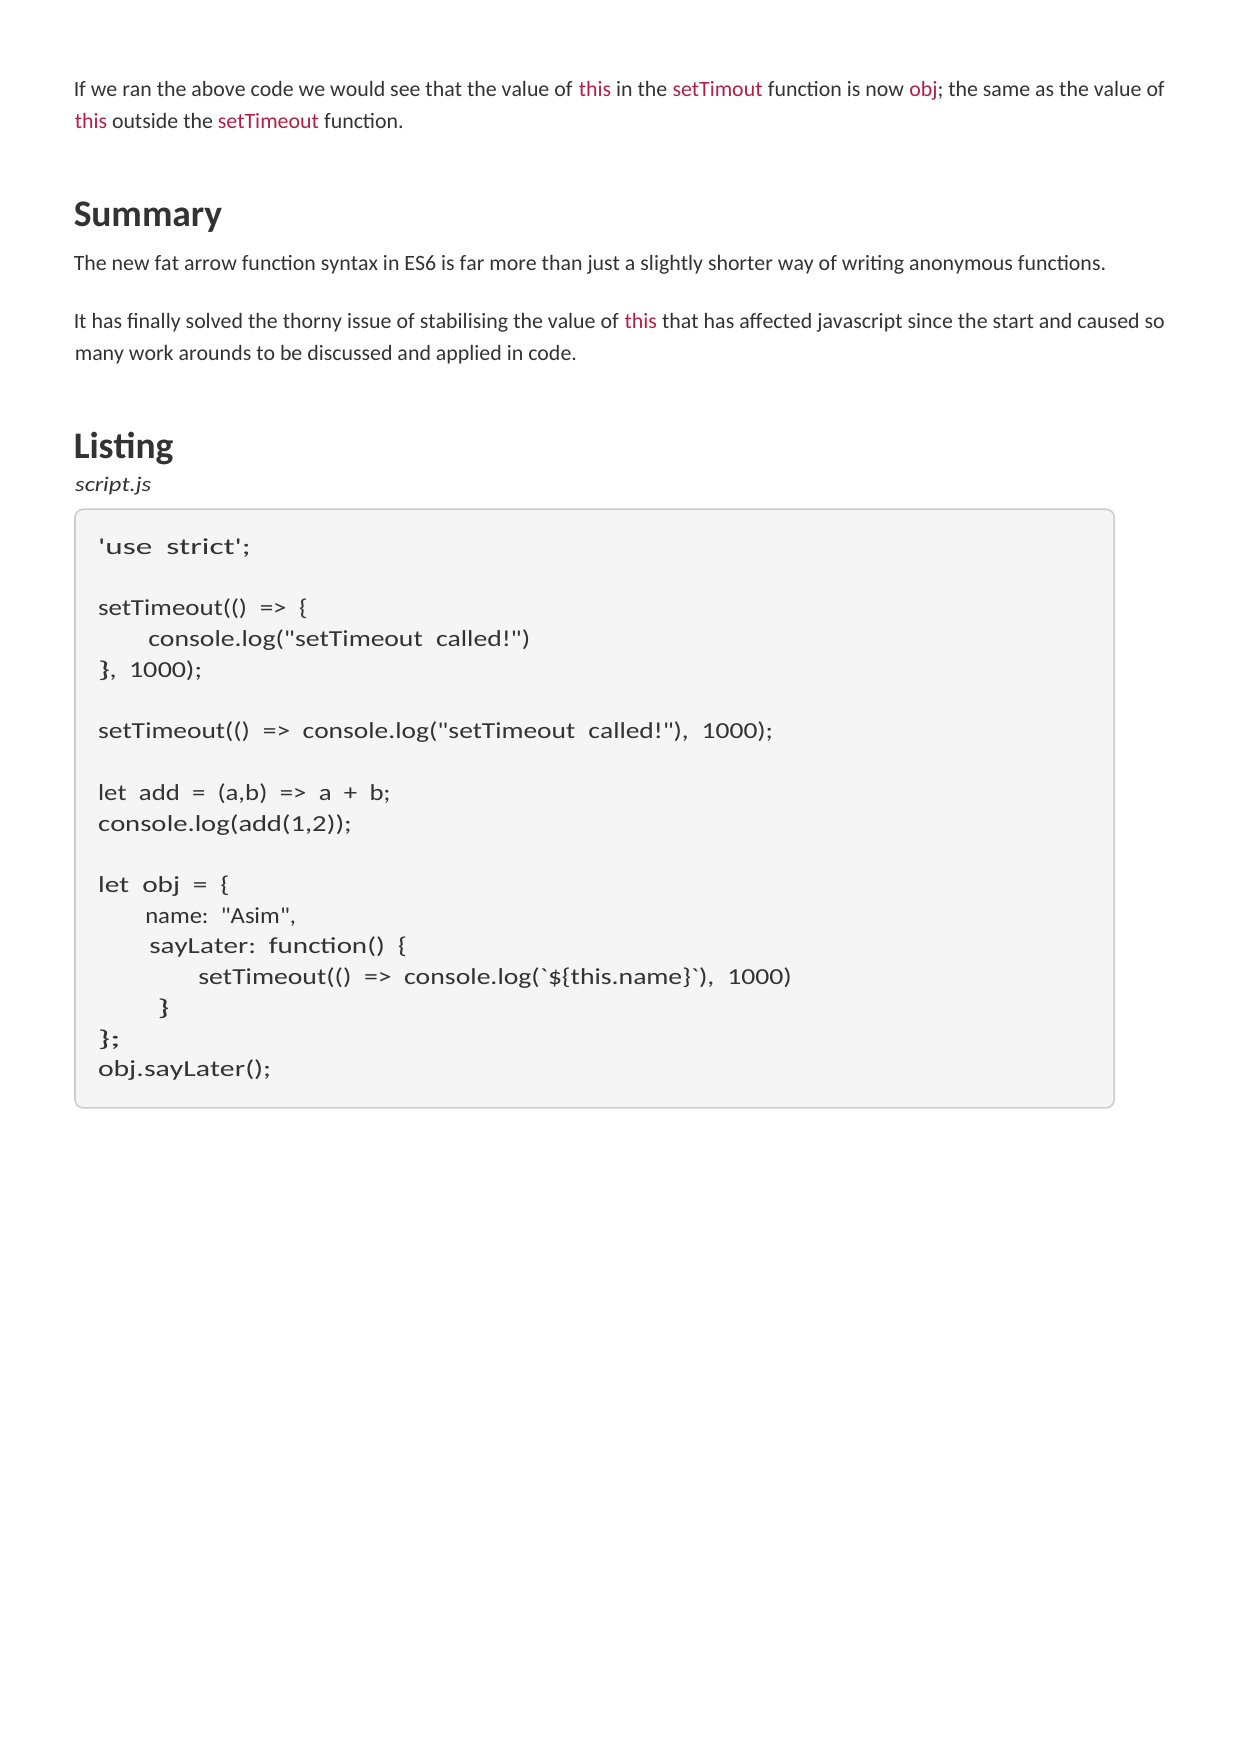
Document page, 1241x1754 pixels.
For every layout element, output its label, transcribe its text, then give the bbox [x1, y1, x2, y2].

text It has finally solved the thorny issue of stabilising the value of this that has affected javascript since the start and caused so many work arounds to be discussed and applied in code. [73, 307, 1165, 366]
text Listing [73, 422, 1165, 467]
text Summary [73, 190, 1165, 236]
text The new fat arrow function syntax in ES6 is far more than just a slightly shorter way of writing anonymous functions. [73, 249, 1165, 276]
text If we ran the above code we would see that the value of this in the setTimout function is now obj; the same as the value of this outside the setTimeout function. [73, 75, 1165, 134]
